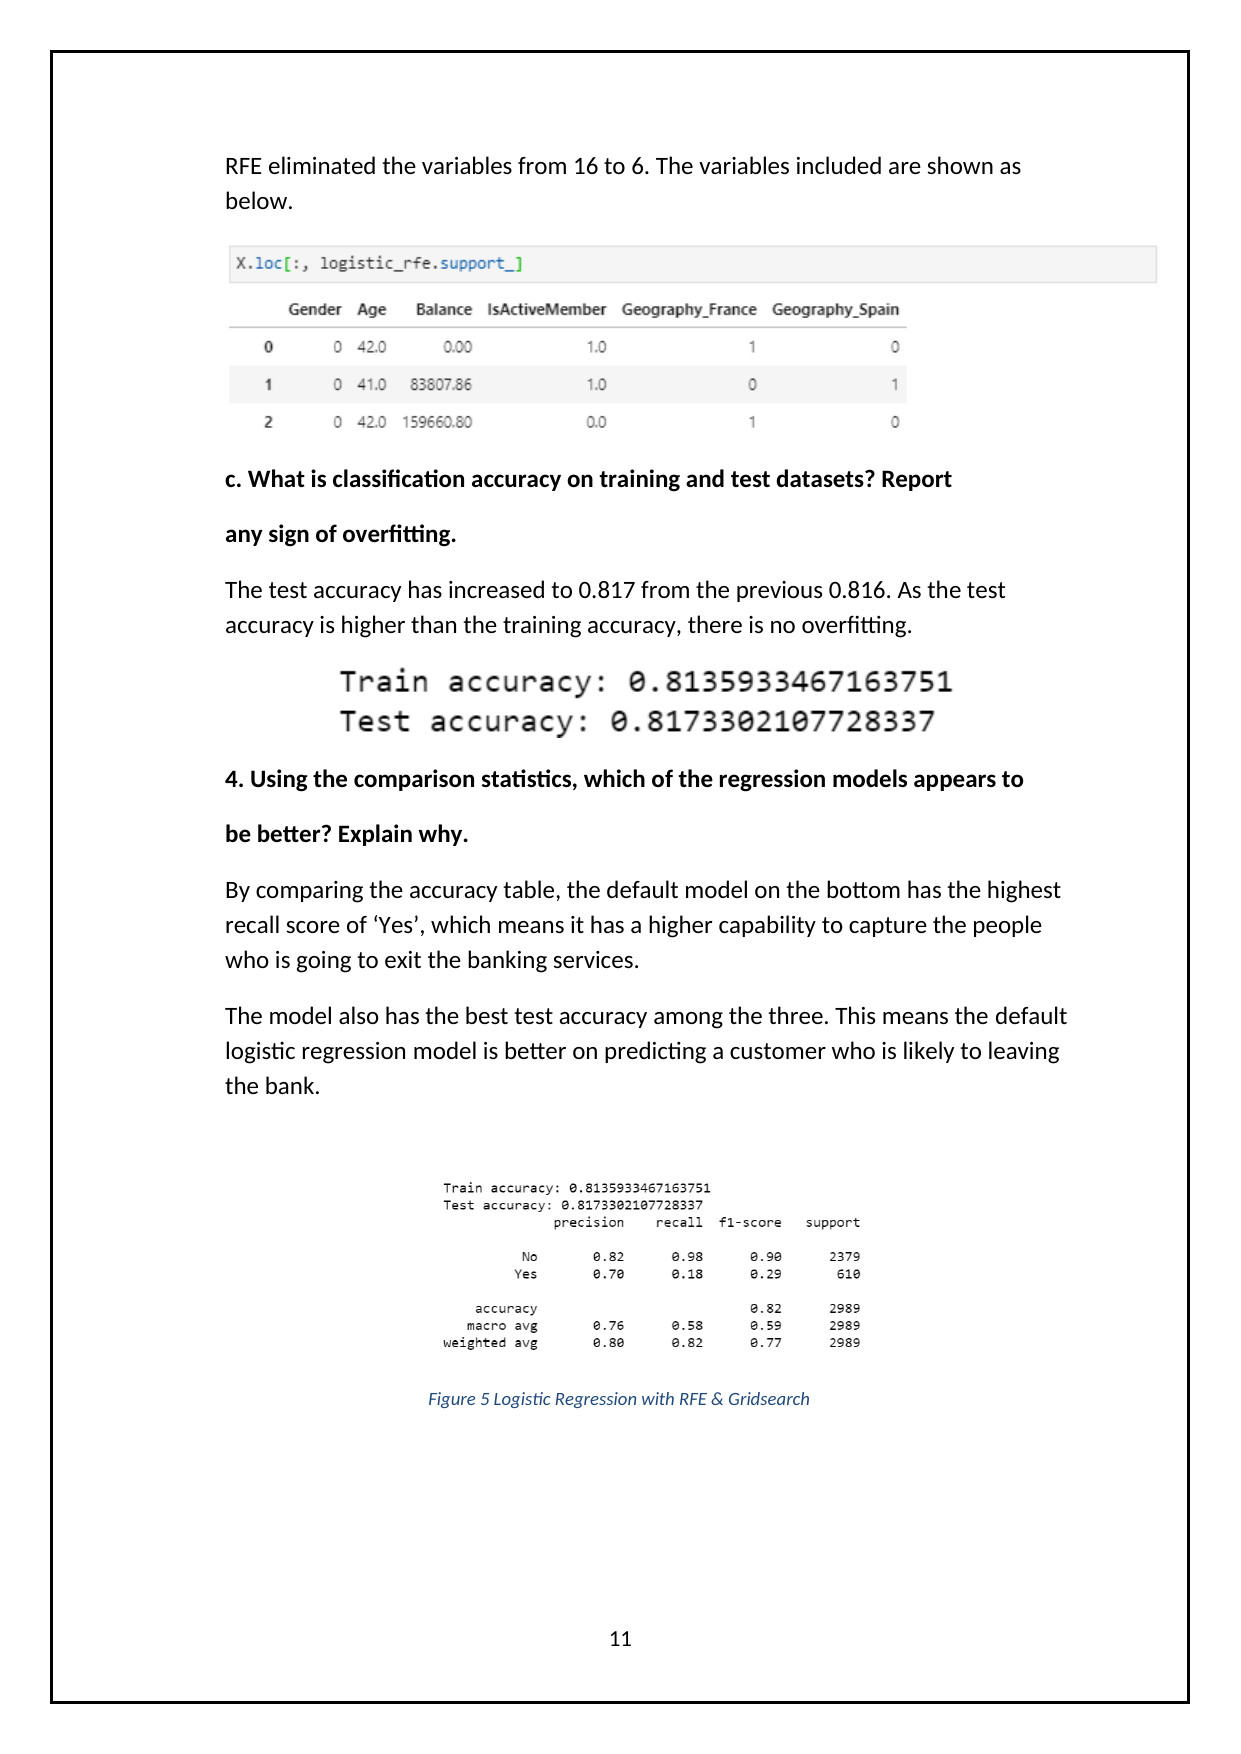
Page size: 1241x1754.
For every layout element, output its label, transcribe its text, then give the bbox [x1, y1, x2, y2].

picture [437, 1182, 878, 1362]
text By comparing the accuracy table, the default model on the bottom has the highest recall score of ‘Yes’, which means it has a higher capability to capture the people who is going to exit the banking services. [225, 874, 1090, 975]
text be better? Explain why. [150, 819, 1090, 849]
text Figure 5 Logistic Regression with RFE & Gridsearch [150, 1387, 1090, 1409]
picture [225, 240, 1166, 438]
text The test accuracy has increased to 0.817 from the previous 0.816. As the test accuracy is higher than the training accuracy, there is no overfitting. [225, 574, 1090, 640]
picture [338, 665, 977, 738]
text c. What is classification accuracy on training and test datasets? Report [150, 463, 1090, 493]
text 4. Using the comparison statistics, which of the regression models appears to [150, 763, 1090, 793]
text The model also has the best test accuracy among the three. This means the default logistic regression model is better on predicting a customer who is likely to leaving the bank. [225, 1000, 1090, 1101]
text any sign of overfitting. [150, 519, 1090, 549]
text RFE eliminated the variables from 16 to 6. The variables included are shown as below. [225, 150, 1090, 216]
